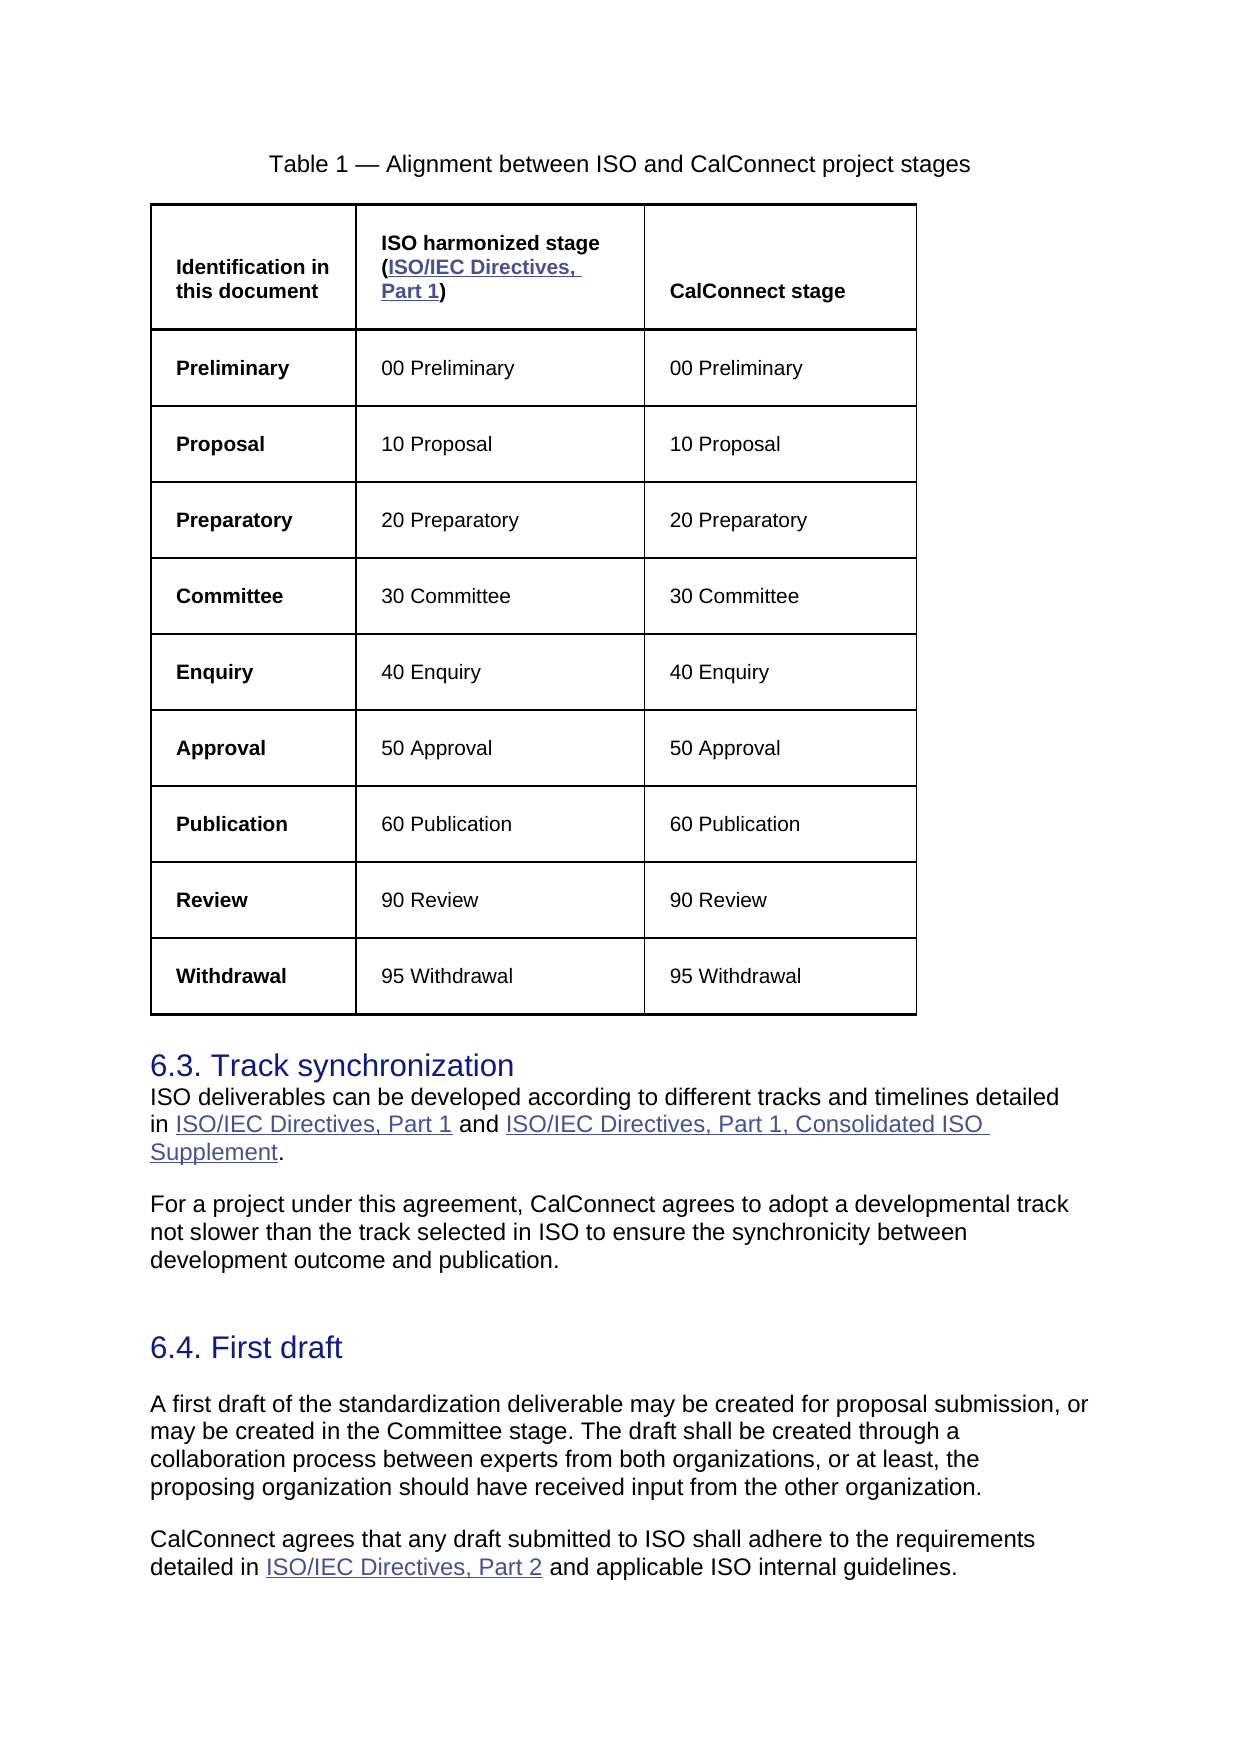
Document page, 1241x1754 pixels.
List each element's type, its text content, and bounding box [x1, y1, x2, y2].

table_cell 30 Committee [645, 559, 916, 633]
table_cell Proposal [152, 407, 355, 481]
table_cell 95 Withdrawal [357, 939, 644, 1013]
text CalConnect agrees that any draft submitted to ISO shall adhere to the requirements detailed in ISO/IEC Directives, Part 2 and applicable ISO internal guidelines. [150, 1525, 1090, 1580]
table_cell 00 Preliminary [357, 331, 644, 405]
table_cell 90 Review [645, 863, 916, 937]
text 6.3. Track synchronization [150, 1047, 1090, 1083]
table_cell Preparatory [152, 483, 355, 557]
table_cell 40 Enquiry [357, 635, 644, 709]
table_cell 50 Approval [357, 711, 644, 785]
table_cell Enquiry [152, 635, 355, 709]
table_cell 20 Preparatory [357, 483, 644, 557]
table_cell 10 Proposal [357, 407, 644, 481]
table_cell Withdrawal [152, 939, 355, 1013]
table_header CalConnect stage [645, 206, 916, 328]
table_cell 30 Committee [357, 559, 644, 633]
table_cell 60 Publication [357, 787, 644, 861]
table_cell Committee [152, 559, 355, 633]
table_cell 00 Preliminary [645, 331, 916, 405]
table_cell Review [152, 863, 355, 937]
text 6.4. First draft [150, 1329, 1090, 1365]
text For a project under this agreement, CalConnect agrees to adopt a developmental track not slower than the track selected in ISO to ensure the synchronicity between development outcome and publication. [150, 1190, 1090, 1273]
table_header ISO harmonized stage (ISO/IEC Directives, Part 1) [357, 206, 644, 328]
table_cell 20 Preparatory [645, 483, 916, 557]
table_header Identification in this document [152, 206, 355, 328]
table_cell 10 Proposal [645, 407, 916, 481]
text ISO deliverables can be developed according to different tracks and timelines detailed in ISO/IEC Directives, Part 1 and ISO/IEC Directives, Part 1, Consolidated ISO Supplement. [150, 1083, 1090, 1165]
table_cell 95 Withdrawal [645, 939, 916, 1013]
table_cell 60 Publication [645, 787, 916, 861]
table_cell 40 Enquiry [645, 635, 916, 709]
table_cell 50 Approval [645, 711, 916, 785]
table_cell 90 Review [357, 863, 644, 937]
text Table 1 — Alignment between ISO and CalConnect project stages [150, 150, 1090, 178]
text A first draft of the standardization deliverable may be created for proposal submission, or may be created in the Committee stage. The draft shall be created through a collaboration process between experts from both organizations, or at least, the proposing organization should have received input from the other organization. [150, 1390, 1090, 1500]
table_cell Preliminary [152, 331, 355, 405]
table_cell Approval [152, 711, 355, 785]
table_cell Publication [152, 787, 355, 861]
